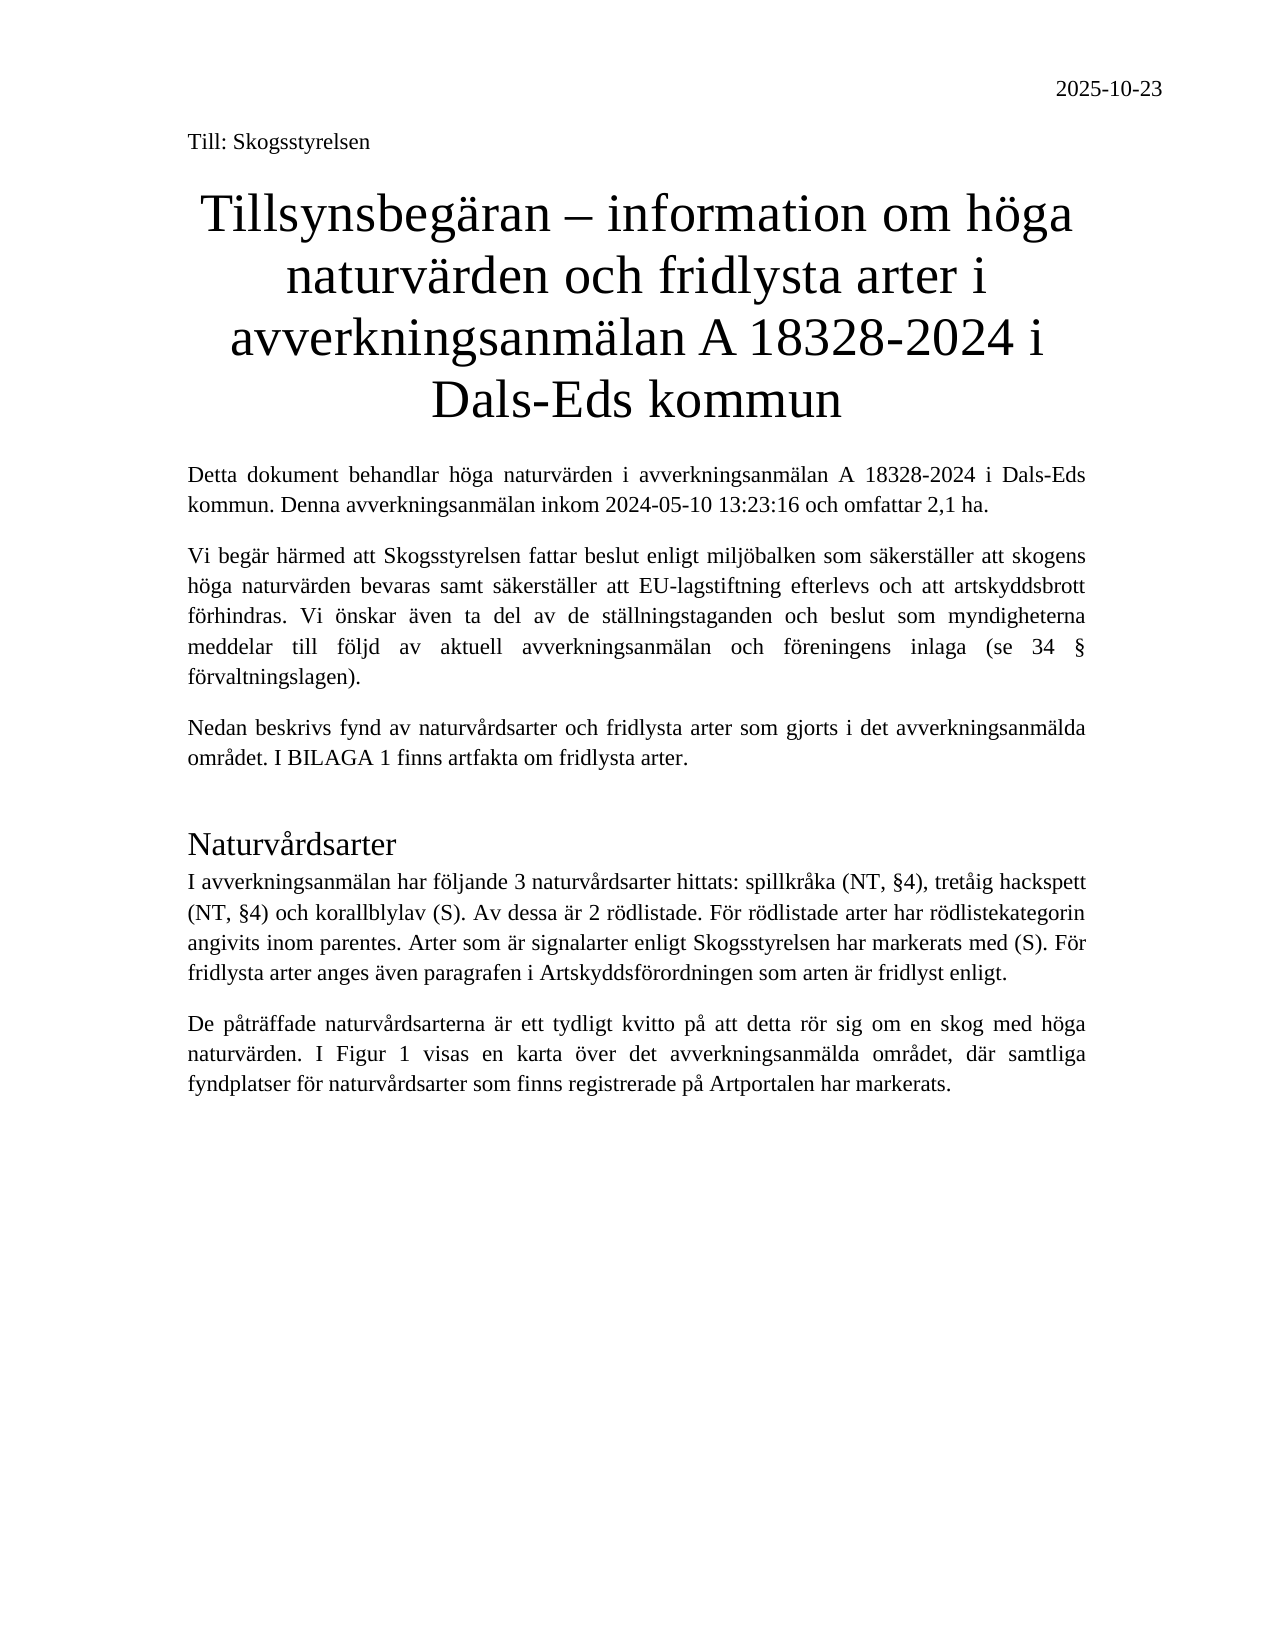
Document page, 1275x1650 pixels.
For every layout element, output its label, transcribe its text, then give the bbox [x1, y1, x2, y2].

title Tillsynsbegäran – information om höga naturvärden och fridlysta arter i avverkningsanmälan A 18328-2024 i Dals-Eds kommun [187, 180, 1087, 429]
text Nedan beskrivs fynd av naturvårdsarter och fridlysta arter som gjorts i det avverkningsanmälda området. I BILAGA 1 finns artfakta om fridlysta arter. [187, 714, 1087, 771]
text I avverkningsanmälan har följande 3 naturvårdsarter hittats: spillkråka (NT, §4), tretåig hackspett (NT, §4) och korallblylav (S). Av dessa är 2 rödlistade. För rödlistade arter har rödlistekategorin angivits inom parentes. Arter som är signalarter enligt Skogsstyrelsen har markerats med (S). För fridlysta arter anges även paragrafen i Artskyddsförordningen som arten är fridlyst enligt. [187, 868, 1087, 985]
text Vi begär härmed att Skogsstyrelsen fattar beslut enligt miljöbalken som säkerställer att skogens höga naturvärden bevaras samt säkerställer att EU-lagstiftning efterlevs och att artskyddsbrott förhindras. Vi önskar även ta del av de ställningstaganden och beslut som myndigheterna meddelar till följd av aktuell avverkningsanmälan och föreningens inlaga (se 34 § förvaltningslagen). [187, 542, 1087, 689]
text Detta dokument behandlar höga naturvärden i avverkningsanmälan A 18328-2024 i Dals-Eds kommun. Denna avverkningsanmälan inkom 2024-05-10 13:23:16 och omfattar 2,1 ha. [187, 461, 1087, 517]
subtitle Naturvårdsarter [187, 824, 1087, 863]
text De påträffade naturvårdsarterna är ett tydligt kvitto på att detta rör sig om en skog med höga naturvärden. I Figur 1 visas en karta över det avverkningsanmälda området, där samtliga fyndplatser för naturvårdsarter som finns registrerade på Artportalen har markerats. [187, 1010, 1087, 1097]
